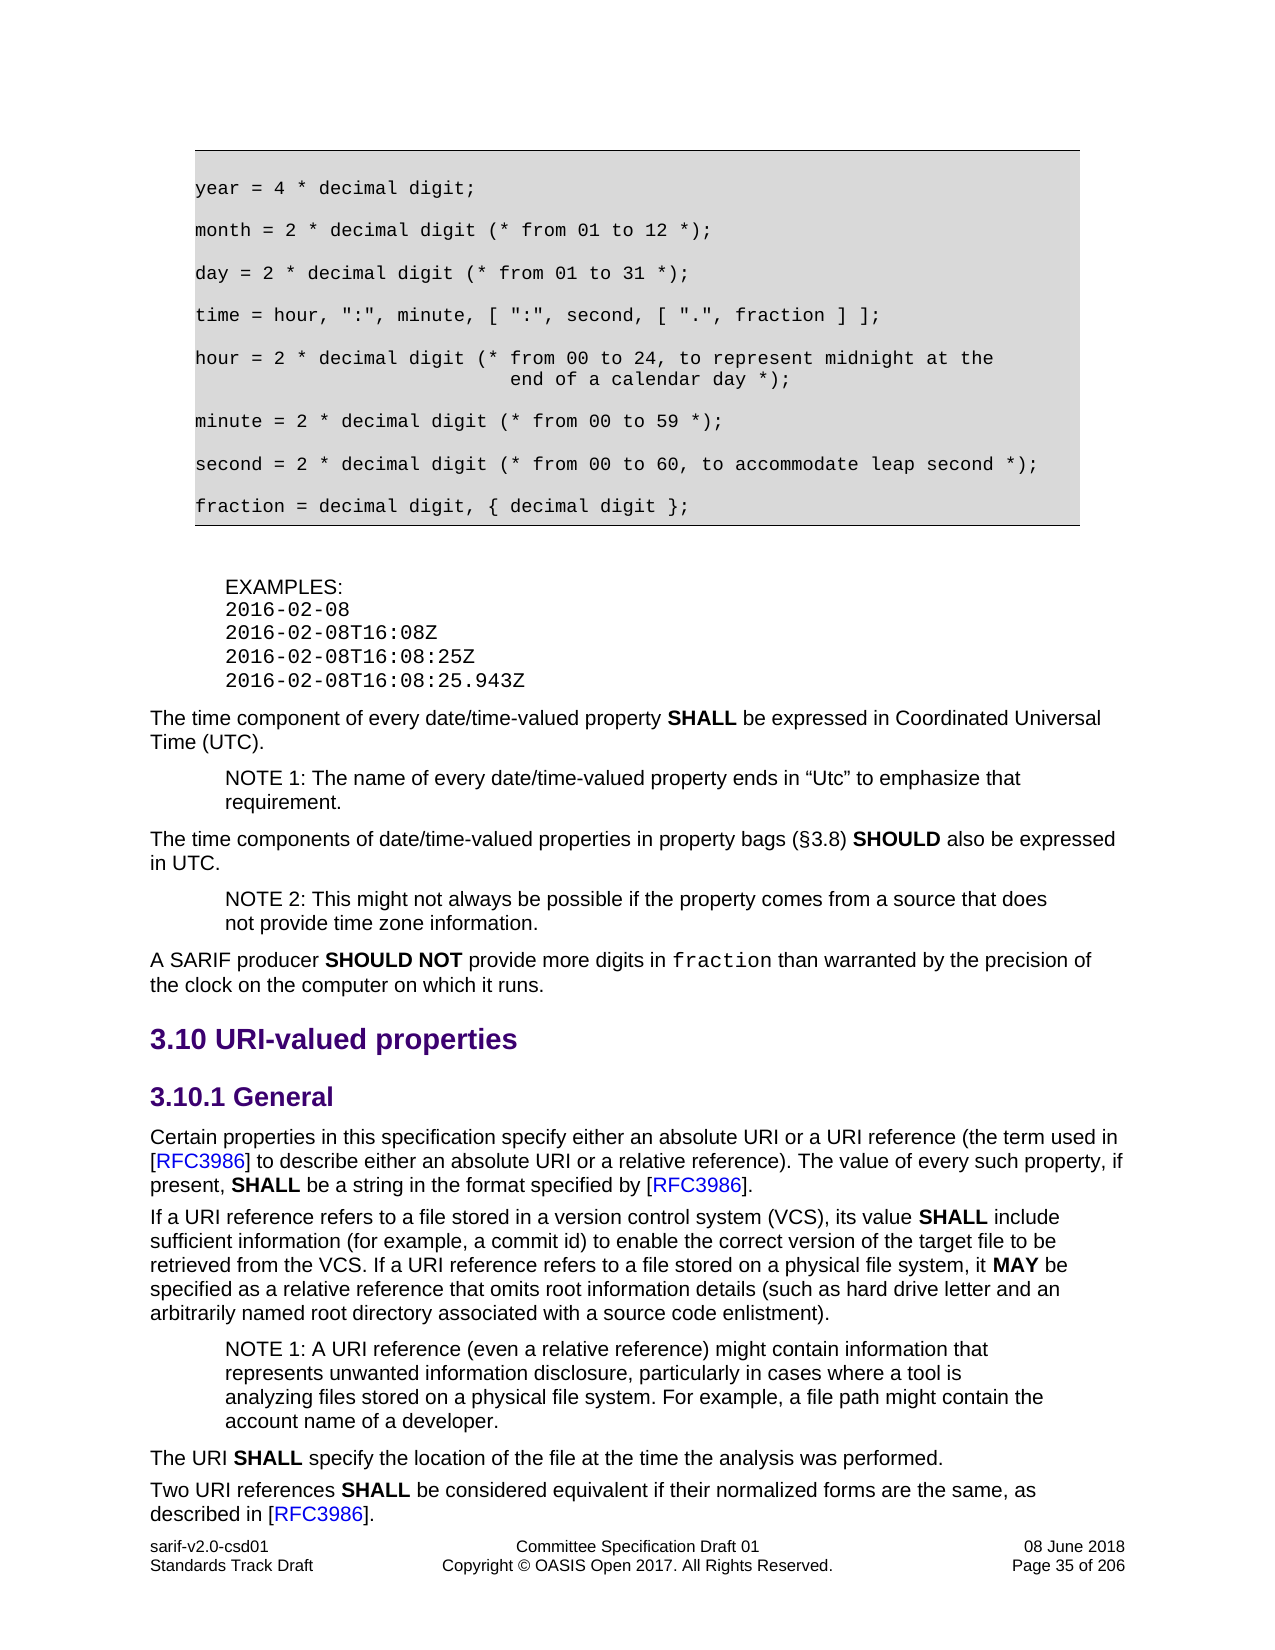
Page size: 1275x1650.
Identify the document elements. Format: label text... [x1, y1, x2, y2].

text minute = 2 * decimal digit (* from 00 to 59 *); [195, 405, 1080, 426]
text Two URI references SHALL be considered equivalent if their normalized forms are the same, as described in [RFC3986]. [150, 1478, 1125, 1526]
text Certain properties in this specification specify either an absolute URI or a URI reference (the term used in [RFC3986] to describe either an absolute URI or a relative reference). The value of every such property, if present, SHALL be a string in the format specified by [RFC3986]. [150, 1124, 1125, 1196]
text hour = 2 * decimal digit (* from 00 to 24, to represent midnight at the [195, 341, 1080, 362]
text NOTE 1: A URI reference (even a relative reference) might contain information that represents unwanted information disclosure, particularly in cases where a tool is analyzing files stored on a physical file system. For example, a file path might contain the account name of a developer. [225, 1337, 1050, 1433]
text EXAMPLES: 2016-02-08 2016-02-08T16:08Z 2016-02-08T16:08:25Z 2016-02-08T16:08:25.943Z [225, 575, 1050, 693]
text The time components of date/time-valued properties in property bags (§3.8) SHOULD also be expressed in UTC. [150, 827, 1125, 874]
text A SARIF producer SHOULD NOT provide more digits in fraction than warranted by the precision of the clock on the computer on which it runs. [150, 947, 1125, 997]
subtitle URI-valued properties [150, 1022, 1125, 1056]
text fraction = decimal digit, { decimal digit }; [195, 490, 1080, 525]
text If a URI reference refers to a file stored in a version control system (VCS), its value SHALL include sufficient information (for example, a commit id) to enable the correct version of the target file to be retrieved from the VCS. If a URI reference refers to a file stored on a physical file system, it MAY be specified as a relative reference that omits root information details (such as hard drive letter and an arbitrarily named root directory associated with a source code enlistment). [150, 1205, 1125, 1324]
text NOTE 2: This might not always be possible if the property comes from a source that does not provide time zone information. [225, 887, 1050, 935]
subtitle General [150, 1081, 1125, 1112]
text month = 2 * decimal digit (* from 01 to 12 *); [195, 214, 1080, 235]
text end of a calendar day *); [195, 362, 1080, 384]
text The time component of every date/time-valued property SHALL be expressed in Coordinated Universal Time (UTC). [150, 706, 1125, 754]
text The URI SHALL specify the location of the file at the time the analysis was performed. [150, 1445, 1125, 1469]
text time = hour, ":", minute, [ ":", second, [ ".", fraction ] ]; [195, 299, 1080, 320]
text second = 2 * decimal digit (* from 00 to 60, to accommodate leap second *); [195, 447, 1080, 469]
text year = 4 * decimal digit; [195, 171, 1080, 192]
text day = 2 * decimal digit (* from 01 to 31 *); [195, 256, 1080, 277]
text NOTE 1: The name of every date/time-valued property ends in “Utc” to emphasize that requirement. [225, 766, 1050, 814]
